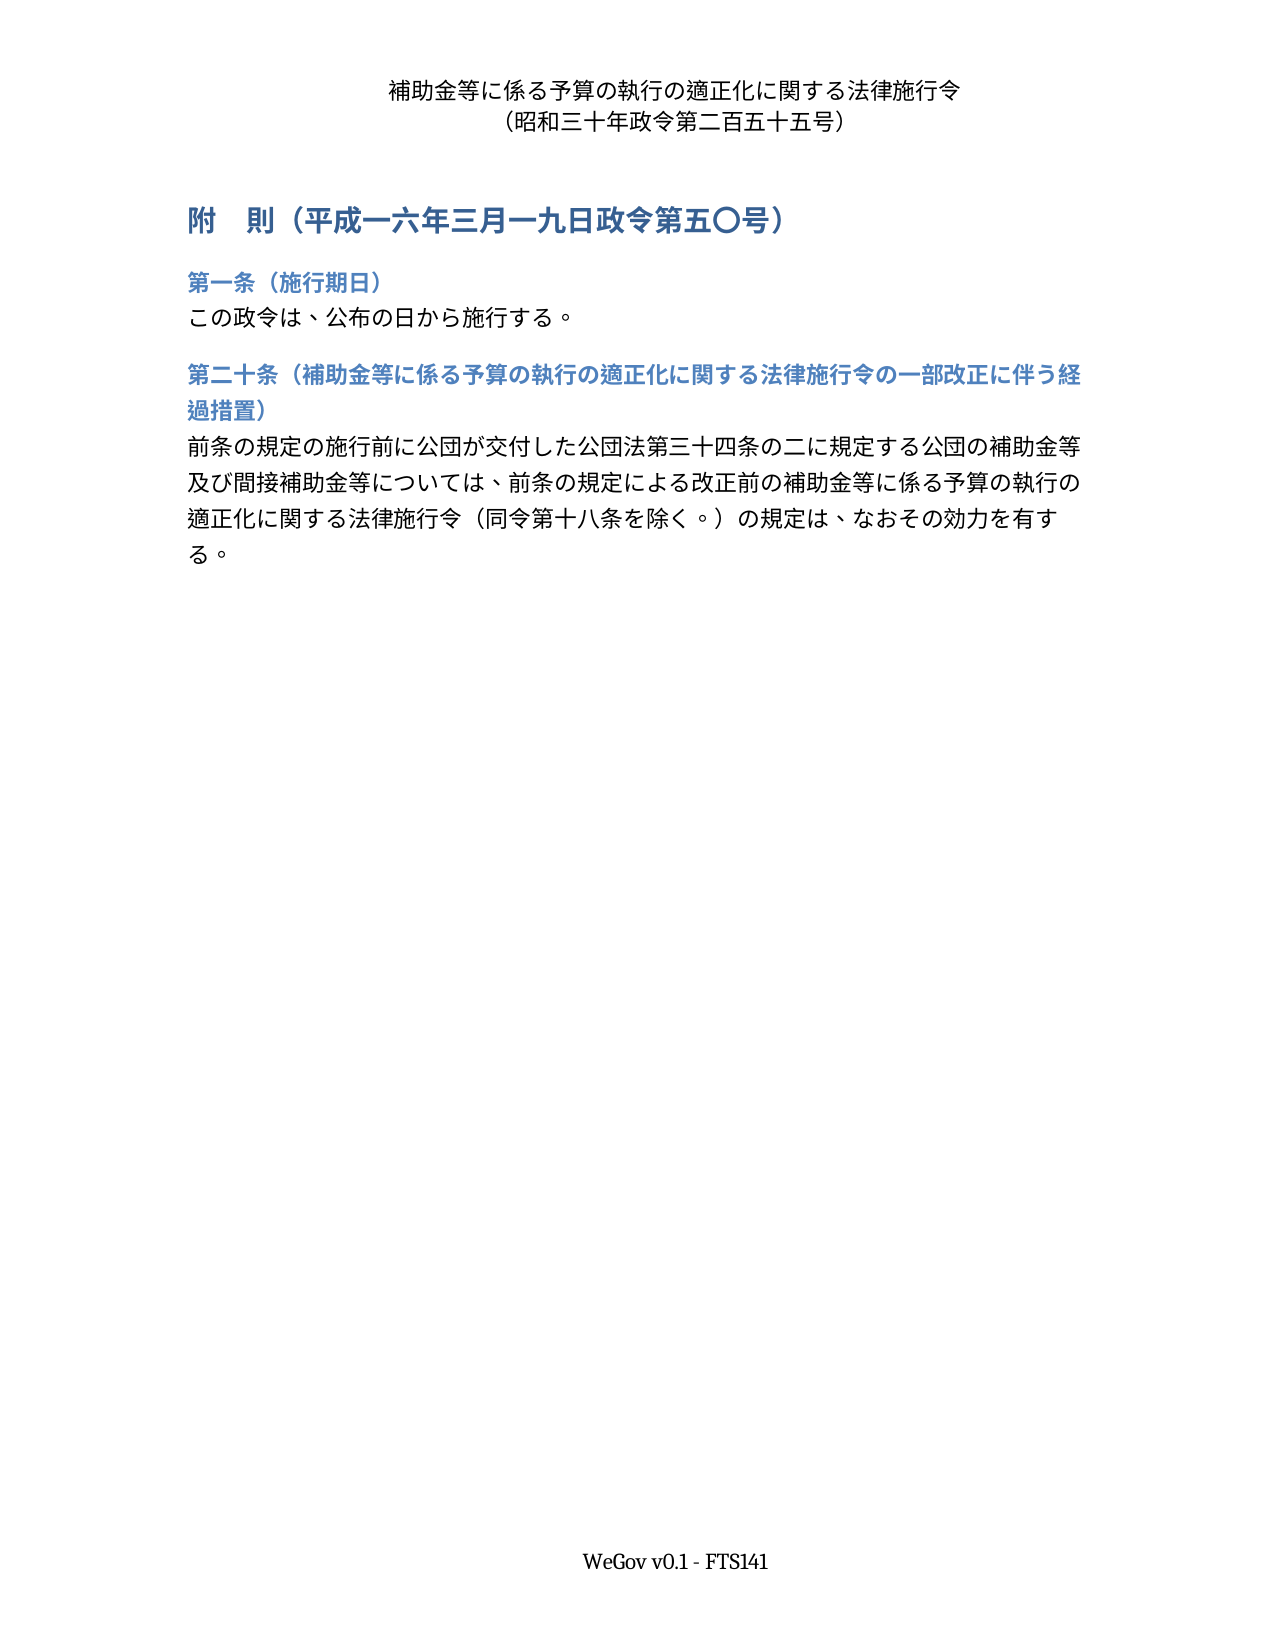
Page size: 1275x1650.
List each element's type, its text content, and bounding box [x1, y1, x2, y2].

text この政令は、公布の日から施行する。 [187, 302, 1087, 334]
subtitle 第二十条（補助金等に係る予算の執行の適正化に関する法律施行令の一部改正に伴う経過措置） [187, 359, 1087, 426]
text 前条の規定の施行前に公団が交付した公団法第三十四条の二に規定する公団の補助金等及び間接補助金等については、前条の規定による改正前の補助金等に係る予算の執行の適正化に関する法律施行令（同令第十八条を除く。）の規定は、なおその効力を有する。 [187, 431, 1087, 570]
subtitle 第一条（施行期日） [187, 266, 1087, 298]
subtitle 附 則（平成一六年三月一九日政令第五〇号） [187, 200, 1087, 240]
